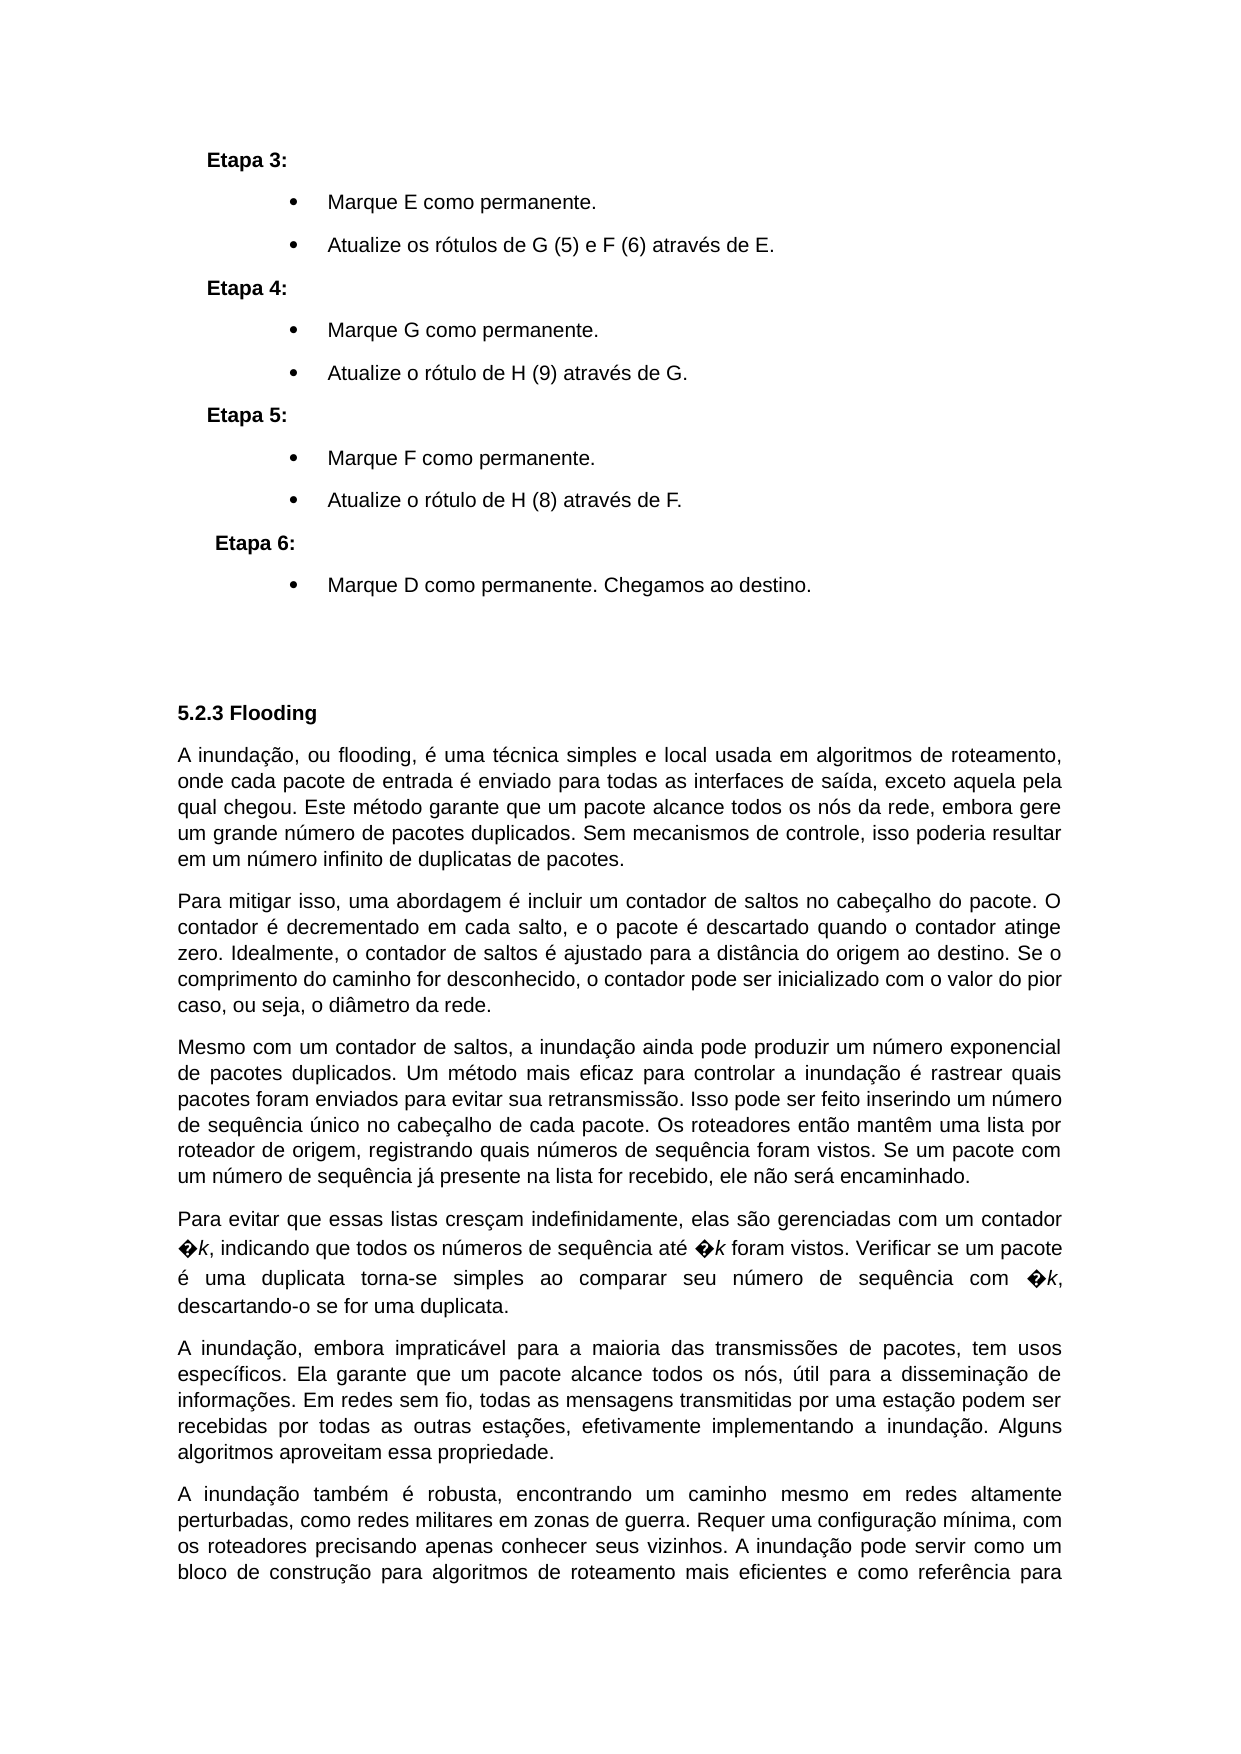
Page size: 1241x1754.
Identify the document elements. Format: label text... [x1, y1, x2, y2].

text Etapa 6: [215, 531, 1063, 555]
text Mesmo com um contador de saltos, a inundação ainda pode produzir um número exponencial de pacotes duplicados. Um método mais eficaz para controlar a inundação é rastrear quais pacotes foram enviados para evitar sua retransmissão. Isso pode ser feito inserindo um número de sequência único no cabeçalho de cada pacote. Os roteadores então mantêm uma lista por roteador de origem, registrando quais números de sequência foram vistos. Se um pacote com um número de sequência já presente na lista for recebido, ele não será encaminhado. [177, 1035, 1063, 1188]
text A inundação, ou flooding, é uma técnica simples e local usada em algoritmos de roteamento, onde cada pacote de entrada é enviado para todas as interfaces de saída, exceto aquela pela qual chegou. Este método garante que um pacote alcance todos os nós da rede, embora gere um grande número de pacotes duplicados. Sem mecanismos de controle, isso poderia resultar em um número infinito de duplicatas de pacotes. [177, 743, 1063, 871]
text Etapa 5: [207, 403, 1063, 427]
list Atualize o rótulo de H (8) através de F. [290, 488, 1063, 512]
text Etapa 3: [207, 148, 1063, 172]
text 5.2.3 Flooding [177, 701, 1063, 725]
text Etapa 4: [207, 275, 1063, 299]
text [177, 1482, 1063, 1583]
list Marque G como permanente. [290, 318, 1063, 342]
text Para evitar que essas listas cresçam indefinidamente, elas são gerenciadas com um contador �k, indicando que todos os números de sequência até �k foram vistos. Verificar se um pacote é uma duplicata torna-se simples ao comparar seu número de sequência com �k, descartando-o se for uma duplicata. [177, 1207, 1063, 1318]
list Atualize o rótulo de H (9) através de G. [290, 360, 1063, 384]
list Atualize os rótulos de G (5) e F (6) através de E. [290, 233, 1063, 257]
text Para mitigar isso, uma abordagem é incluir um contador de saltos no cabeçalho do pacote. O contador é decrementado em cada salto, e o pacote é descartado quando o contador atinge zero. Idealmente, o contador de saltos é ajustado para a distância do origem ao destino. Se o comprimento do caminho for desconhecido, o contador pode ser inicializado com o valor do pior caso, ou seja, o diâmetro da rede. [177, 889, 1063, 1016]
list Marque F como permanente. [290, 446, 1063, 469]
list Marque D como permanente. Chegamos ao destino. [290, 573, 1063, 597]
list Marque E como permanente. [290, 190, 1063, 214]
text A inundação, embora impraticável para a maioria das transmissões de pacotes, tem usos específicos. Ela garante que um pacote alcance todos os nós, útil para a disseminação de informações. Em redes sem fio, todas as mensagens transmitidas por uma estação podem ser recebidas por todas as outras estações, efetivamente implementando a inundação. Alguns algoritmos aproveitam essa propriedade. [177, 1336, 1063, 1463]
